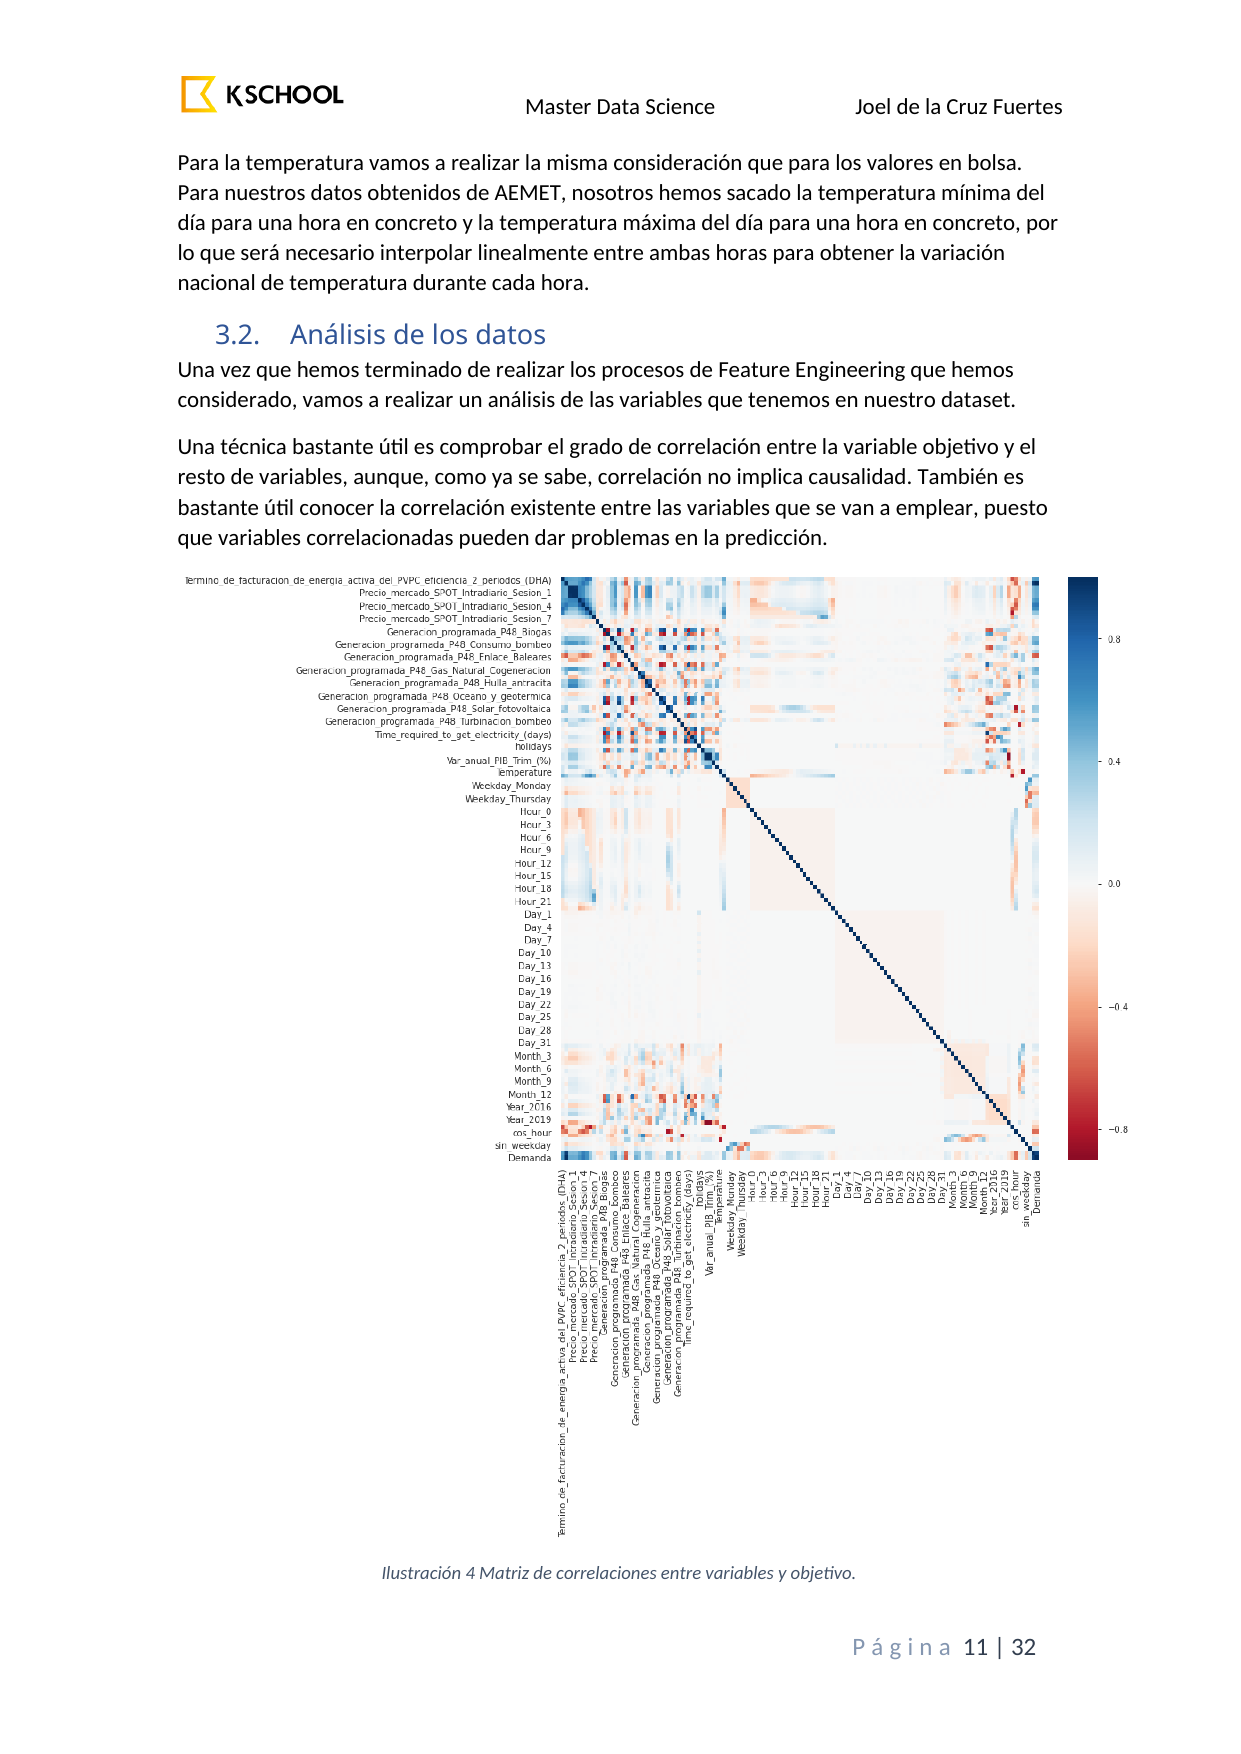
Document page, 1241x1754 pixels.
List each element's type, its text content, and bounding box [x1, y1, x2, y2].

text Una vez que hemos terminado de realizar los procesos de Feature Engineering que hemos considerado, vamos a realizar un análisis de las variables que tenemos en nuestro dataset. [177, 355, 1063, 413]
picture [177, 73, 349, 115]
picture [177, 569, 1134, 1543]
subtitle Análisis de los datos [215, 315, 1063, 352]
text Para la temperatura vamos a realizar la misma consideración que para los valores en bolsa. Para nuestros datos obtenidos de AEMET, nosotros hemos sacado la temperatura mínima del día para una hora en concreto y la temperatura máxima del día para una hora en concreto, por lo que será necesario interpolar linealmente entre ambas horas para obtener la variación nacional de temperatura durante cada hora. [177, 148, 1063, 296]
text Una técnica bastante útil es comprobar el grado de correlación entre la variable objetivo y el resto de variables, aunque, como ya se sabe, correlación no implica causalidad. También es bastante útil conocer la correlación existente entre las variables que se van a emplear, puesto que variables correlacionadas pueden dar problemas en la predicción. [177, 432, 1063, 551]
text Ilustración 4 Matriz de correlaciones entre variables y objetivo. [177, 1561, 1063, 1584]
